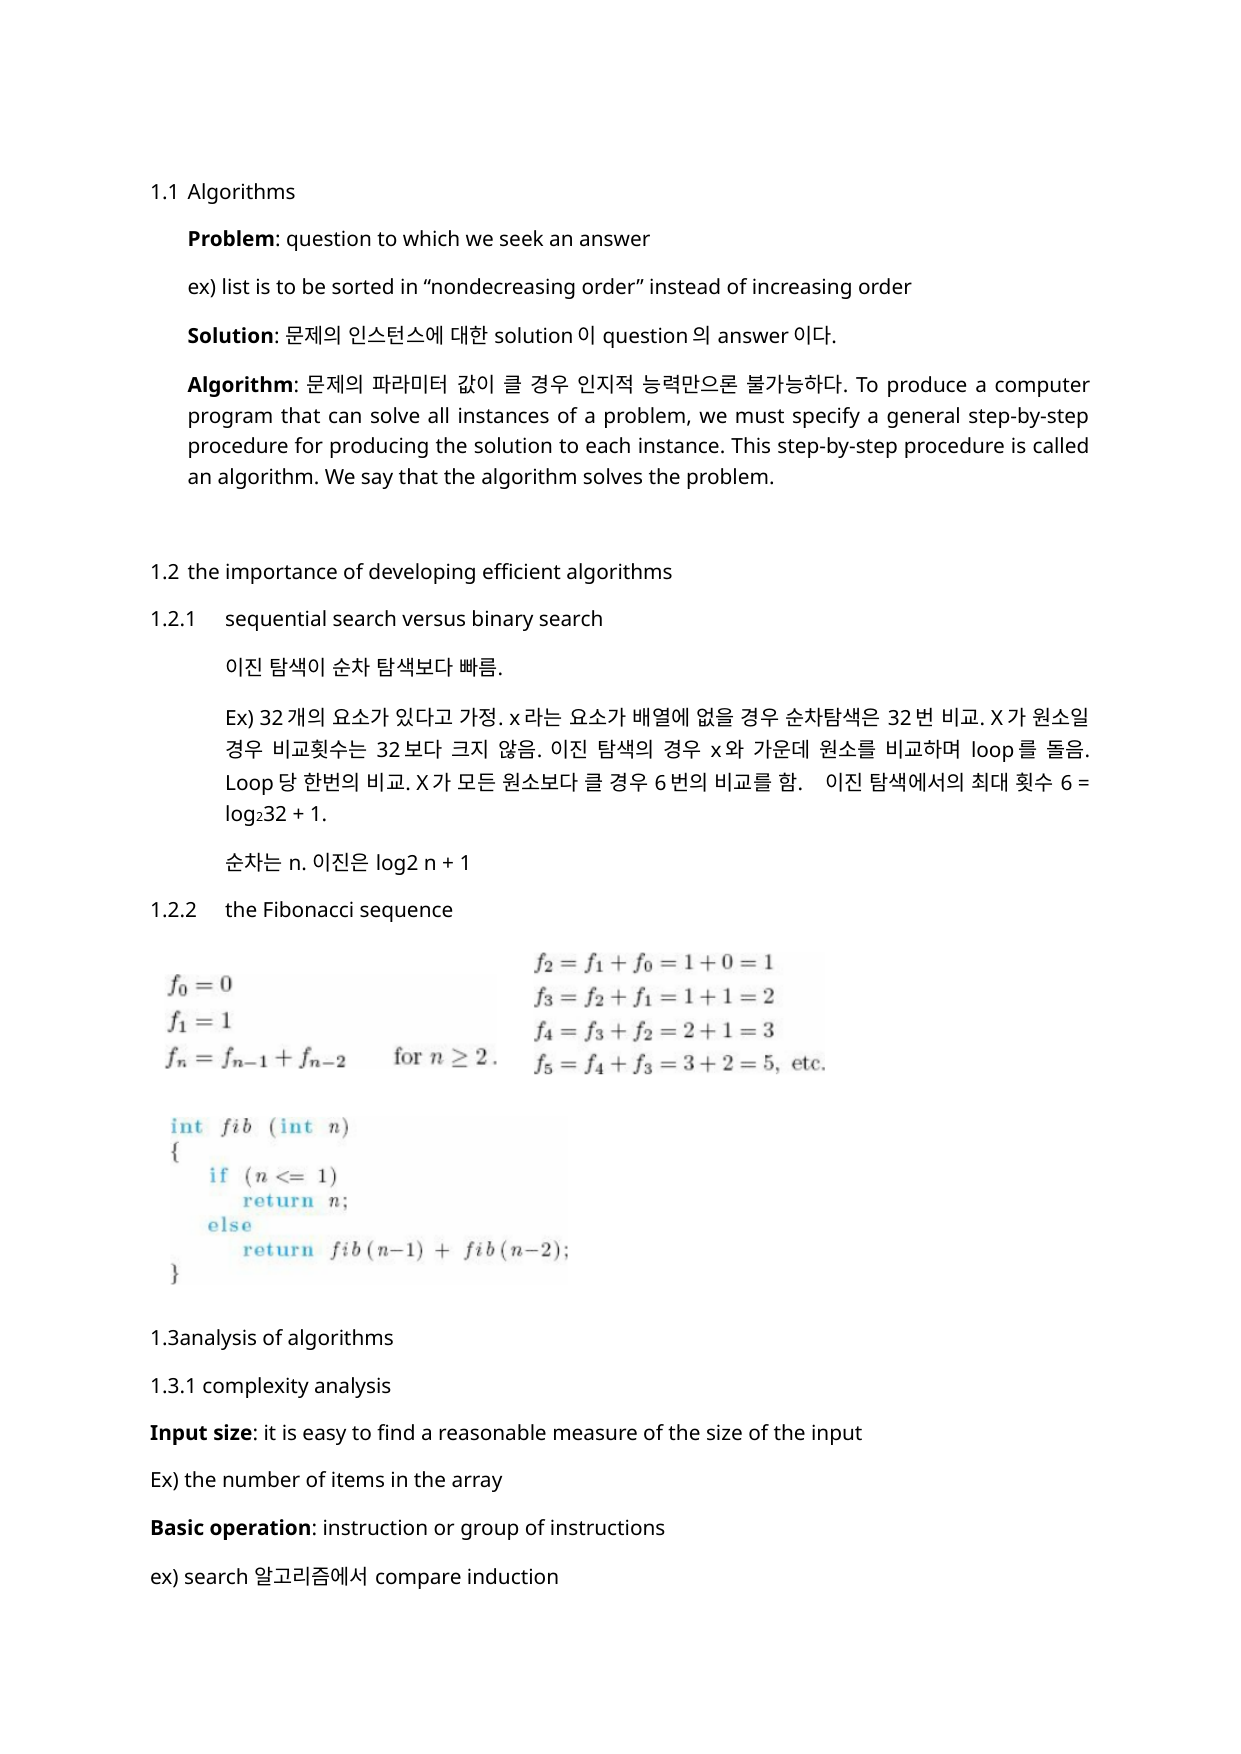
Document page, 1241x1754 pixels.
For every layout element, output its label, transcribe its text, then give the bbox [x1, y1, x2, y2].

text Basic operation: instruction or group of instructions [150, 1513, 1090, 1541]
text Ex) the number of items in the array [150, 1465, 1090, 1494]
text ex) search 알고리즘에서 compare induction [150, 1560, 1090, 1590]
list 이진 탐색이 순차 탐색보다 빠름. [225, 651, 1090, 682]
list the importance of developing efficient algorithms [150, 557, 1090, 585]
list Algorithm: 문제의 파라미터 값이 클 경우 인지적 능력만으론 불가능하다. To produce a computer program that can solve all instances of a problem, we must specify a general step-by-step procedure for producing the solution to each instance. This step-by-step procedure is called an algorithm. We say that the algorithm solves the problem. [187, 368, 1090, 491]
list Ex) 32개의 요소가 있다고 가정. x라는 요소가 배열에 없을 경우 순차탐색은 32번 비교. X가 원소일 경우 비교횟수는 32보다 크지 않음. 이진 탐색의 경우 x와 가운데 원소를 비교하며 loop를 돌음. Loop당 한번의 비교. X가 모든 원소보다 클 경우 6번의 비교를 함. 이진 탐색에서의 최대 횟수 6 = log232 + 1. [225, 701, 1090, 827]
text 1.3.1 complexity analysis [150, 1371, 1090, 1399]
list sequential search versus binary search [150, 604, 1090, 632]
list Solution: 문제의 인스턴스에 대한 solution이 question의 answer이다. [187, 319, 1090, 349]
text Input size: it is easy to find a reasonable measure of the size of the input [150, 1418, 1090, 1446]
list Algorithms [150, 177, 1090, 206]
list Problem: question to which we seek an answer [187, 224, 1090, 253]
list ex) list is to be sorted in “nondecreasing order” instead of increasing order [187, 272, 1090, 300]
picture [150, 1103, 588, 1305]
list 순차는 n. 이진은 log2 n + 1 [225, 846, 1090, 876]
text 1.3analysis of algorithms [150, 1323, 1090, 1352]
list the Fibonacci sequence [150, 895, 1090, 924]
picture [150, 942, 844, 1085]
